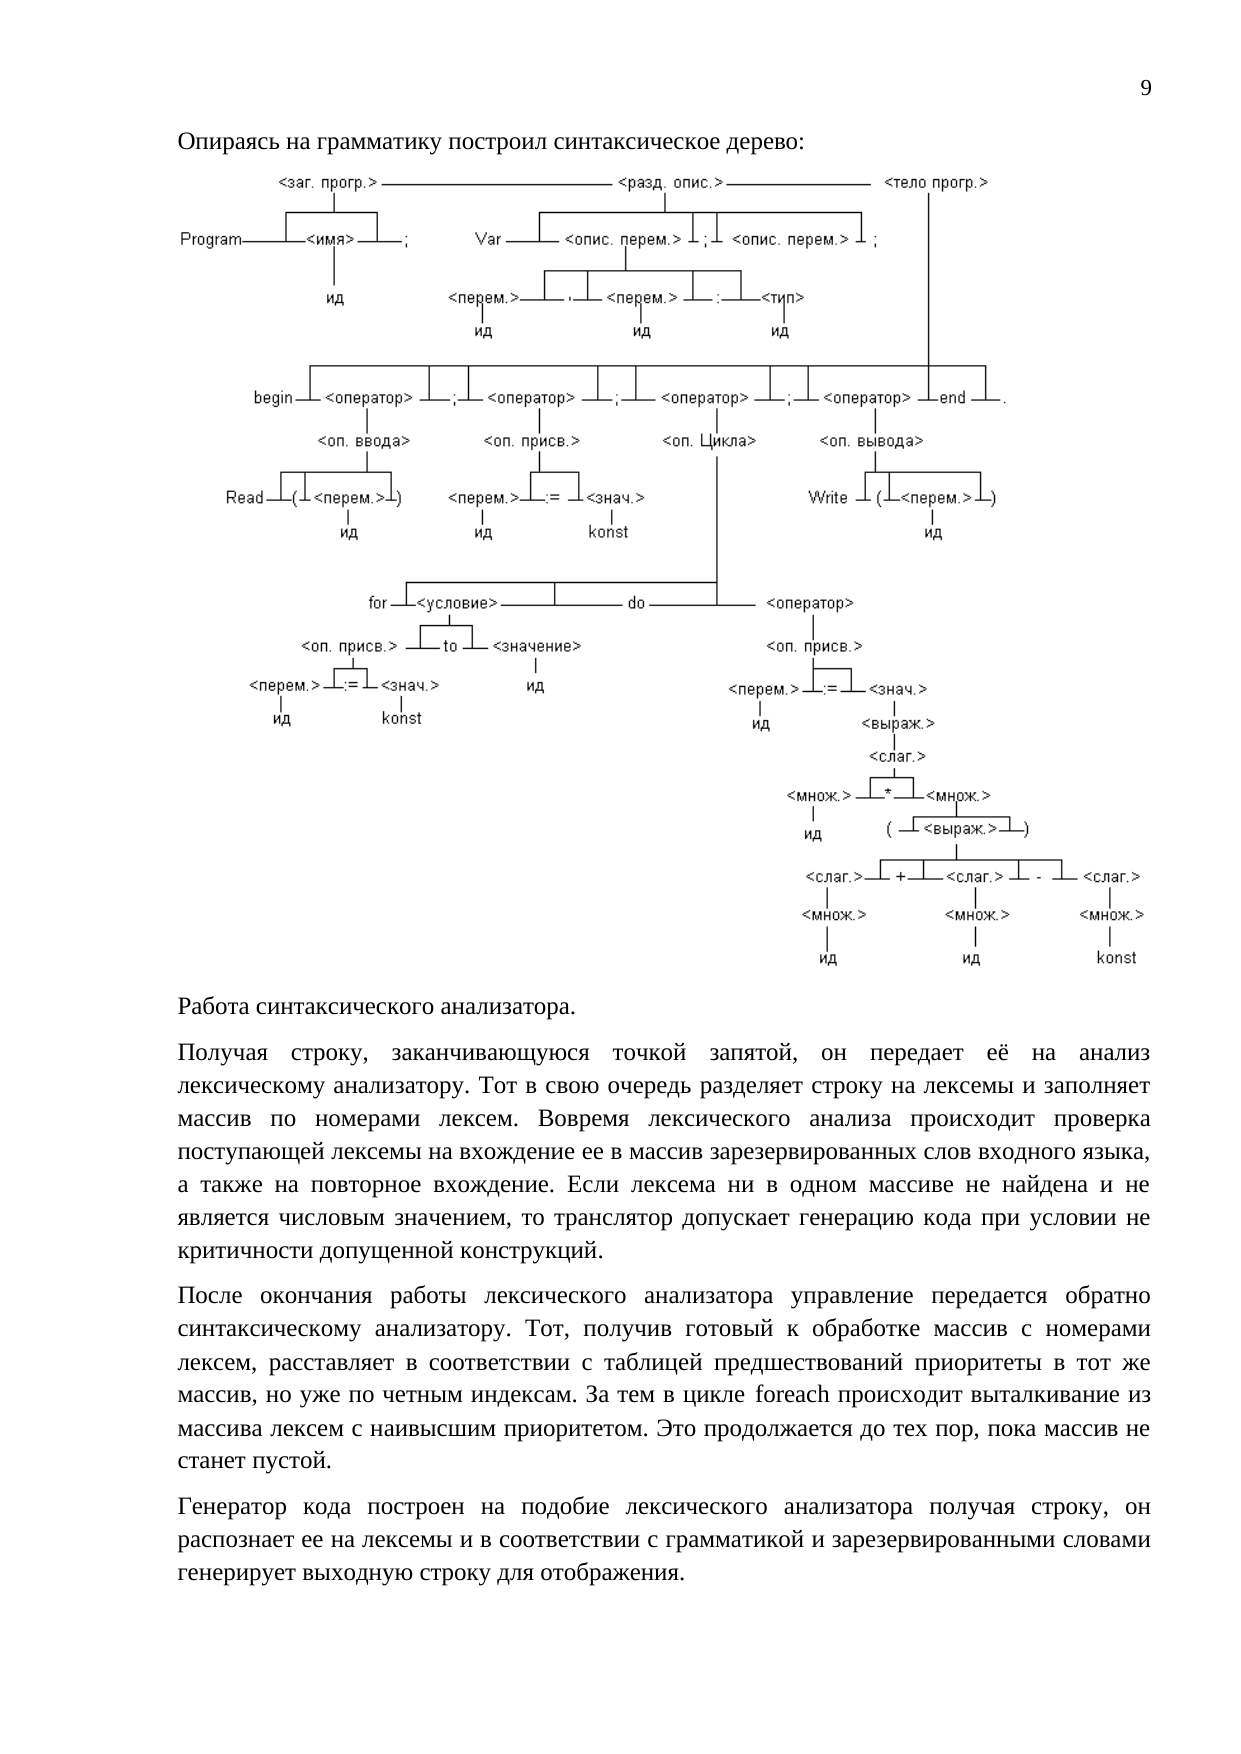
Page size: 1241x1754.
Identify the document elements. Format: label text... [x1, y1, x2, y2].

picture [179, 175, 1155, 971]
text Получая строку, заканчивающуюся точкой запятой, он передает её на анализ лексическому анализатору. Тот в свою очередь разделяет строку на лексемы и заполняет массив по номерами лексем. Вовремя лексического анализа происходит проверка поступающей лексемы на вхождение ее в массив зарезервированных слов входного языка, а также на повторное вхождение. Если лексема ни в одном массиве не найдена и не является числовым значением, то транслятор допускает генерацию кода при условии не критичности допущенной конструкций. [177, 1037, 1152, 1264]
text Опираясь на грамматику построил синтаксическое дерево: [177, 126, 1152, 155]
text После окончания работы лексического анализатора управление передается обратно синтаксическому анализатору. Тот, получив готовый к обработке массив с номерами лексем, расставляет в соответствии с таблицей предшествований приоритеты в тот же массив, но уже по четным индексам. За тем в цикле foreach происходит выталкивание из массива лексем с наивысшим приоритетом. Это продолжается до тех пор, пока массив не станет пустой. [177, 1281, 1152, 1474]
text Генератор кода построен на подобие лексического анализатора получая строку, он распознает ее на лексемы и в соответствии с грамматикой и зарезервированными словами генерирует выходную строку для отображения. [177, 1491, 1152, 1586]
